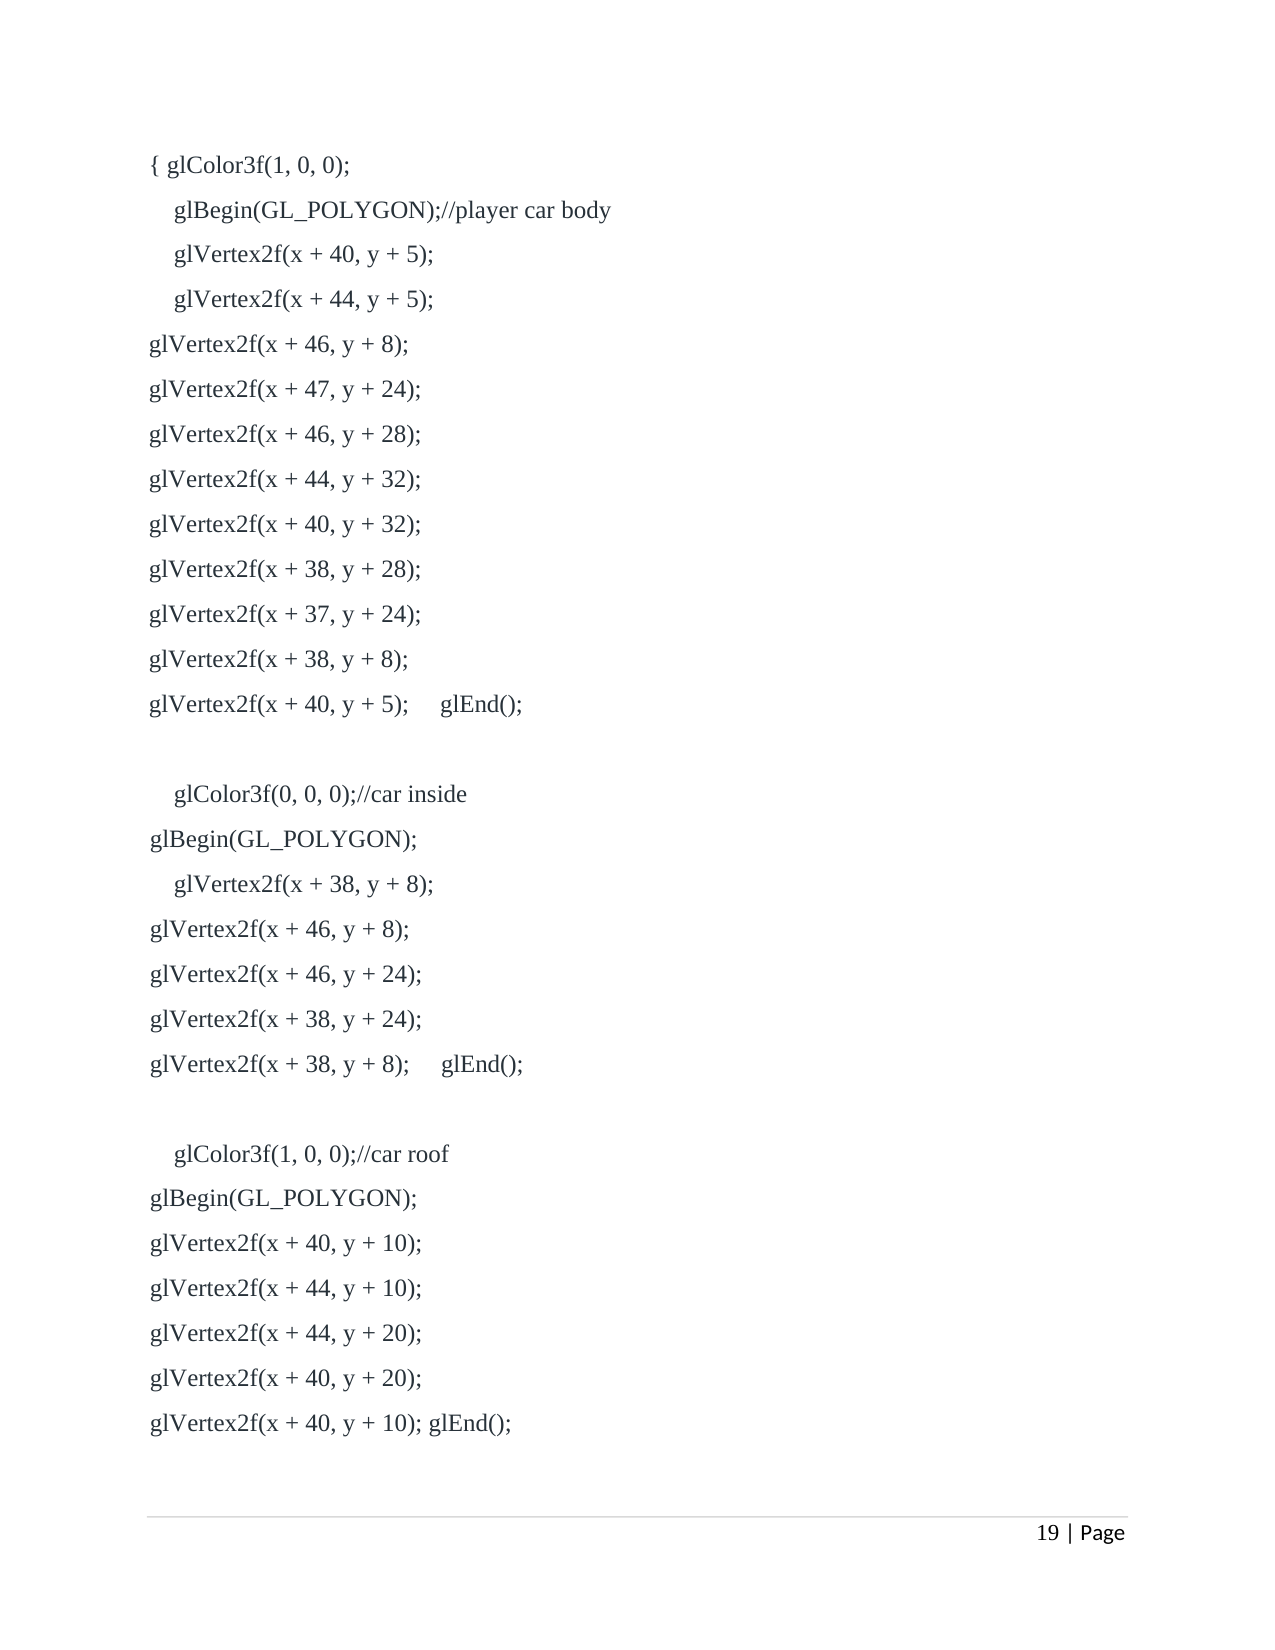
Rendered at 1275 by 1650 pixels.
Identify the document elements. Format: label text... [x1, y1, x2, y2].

text glVertex2f(x + 46, y + 8); [148, 329, 1139, 358]
text { glColor3f(1, 0, 0); glBegin(GL_POLYGON);//player car body glVertex2f(x + 40, y + 5); [148, 150, 611, 268]
text glColor3f(1, 0, 0);//car roof glBegin(GL_POLYGON); glVertex2f(x + 40, y + 10); [149, 1139, 451, 1257]
text glVertex2f(x + 44, y + 20); [149, 1318, 1139, 1347]
text glVertex2f(x + 37, y + 24); [148, 599, 1139, 628]
text glVertex2f(x + 44, y + 32); [148, 464, 1139, 493]
text glVertex2f(x + 46, y + 8); [149, 914, 1139, 943]
text glVertex2f(x + 38, y + 24); glVertex2f(x + 38, y + 8); glEnd(); [149, 1004, 524, 1077]
text glVertex2f(x + 46, y + 24); [149, 959, 1139, 988]
text glVertex2f(x + 40, y + 32); [148, 509, 1139, 538]
text glVertex2f(x + 44, y + 10); [149, 1273, 1139, 1302]
text glVertex2f(x + 38, y + 8); glVertex2f(x + 40, y + 5); glEnd(); [148, 644, 523, 718]
text glVertex2f(x + 40, y + 20); glVertex2f(x + 40, y + 10); glEnd(); [149, 1363, 512, 1436]
text glColor3f(0, 0, 0);//car inside glBegin(GL_POLYGON); [149, 779, 469, 853]
text glVertex2f(x + 38, y + 8); [173, 869, 1139, 897]
text glVertex2f(x + 47, y + 24); [148, 374, 1139, 403]
text glVertex2f(x + 38, y + 28); [148, 554, 1139, 583]
text glVertex2f(x + 46, y + 28); [148, 419, 1139, 448]
text glVertex2f(x + 44, y + 5); [173, 284, 1139, 313]
